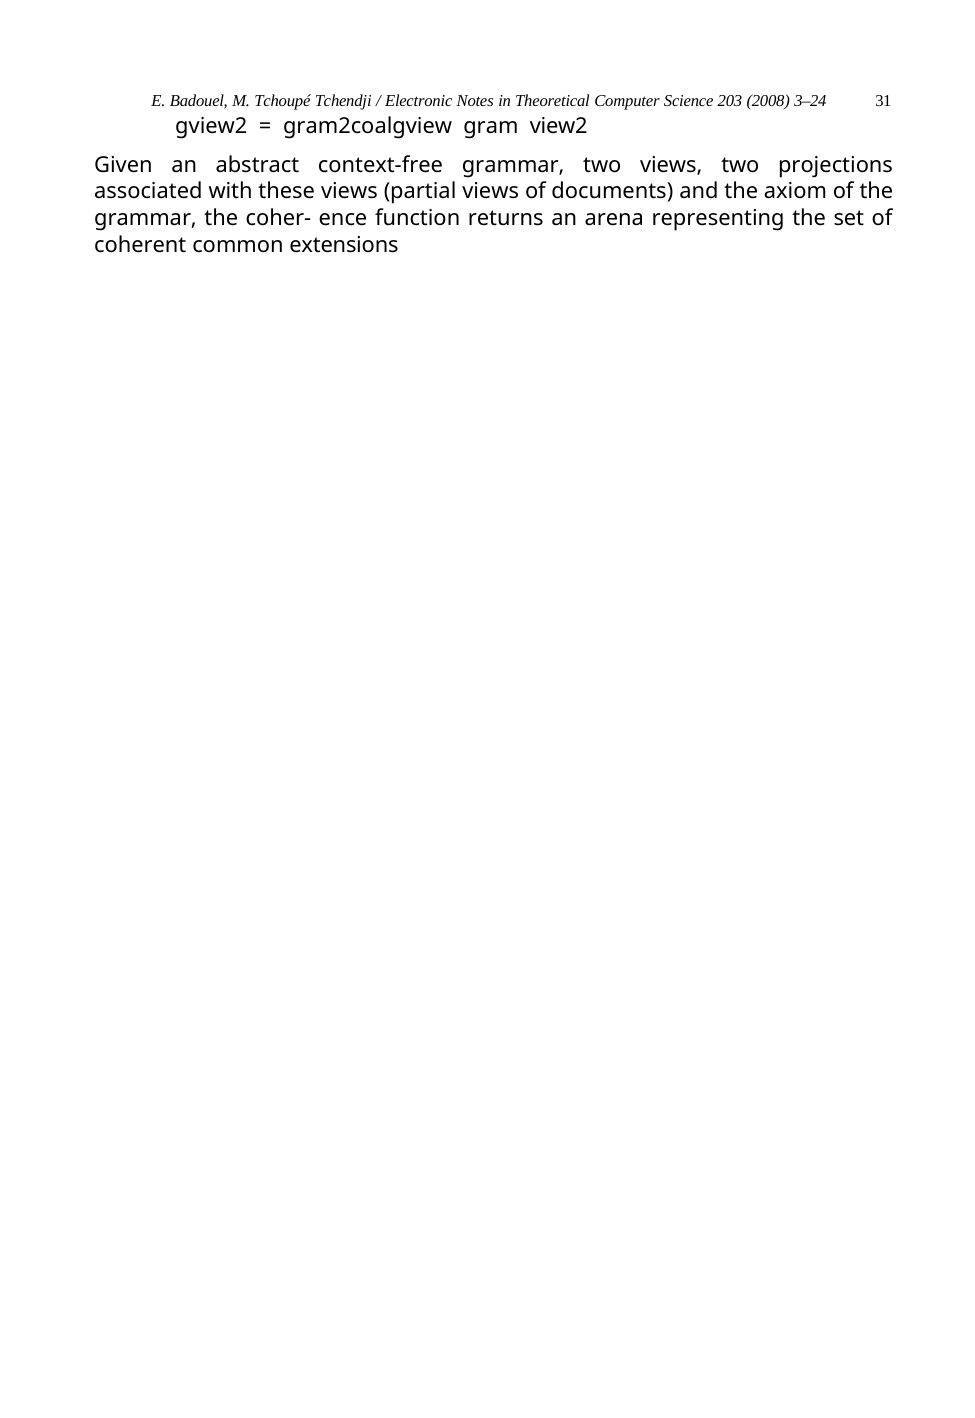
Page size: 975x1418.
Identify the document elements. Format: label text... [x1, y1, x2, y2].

text Given an abstract context-free grammar, two views, two projections associated with these views (partial views of documents) and the axiom of the grammar, the coher- ence function returns an arena representing the set of coherent common extensions [94, 151, 893, 258]
text gview2 = gram2coalgview gram view2 [175, 110, 929, 140]
